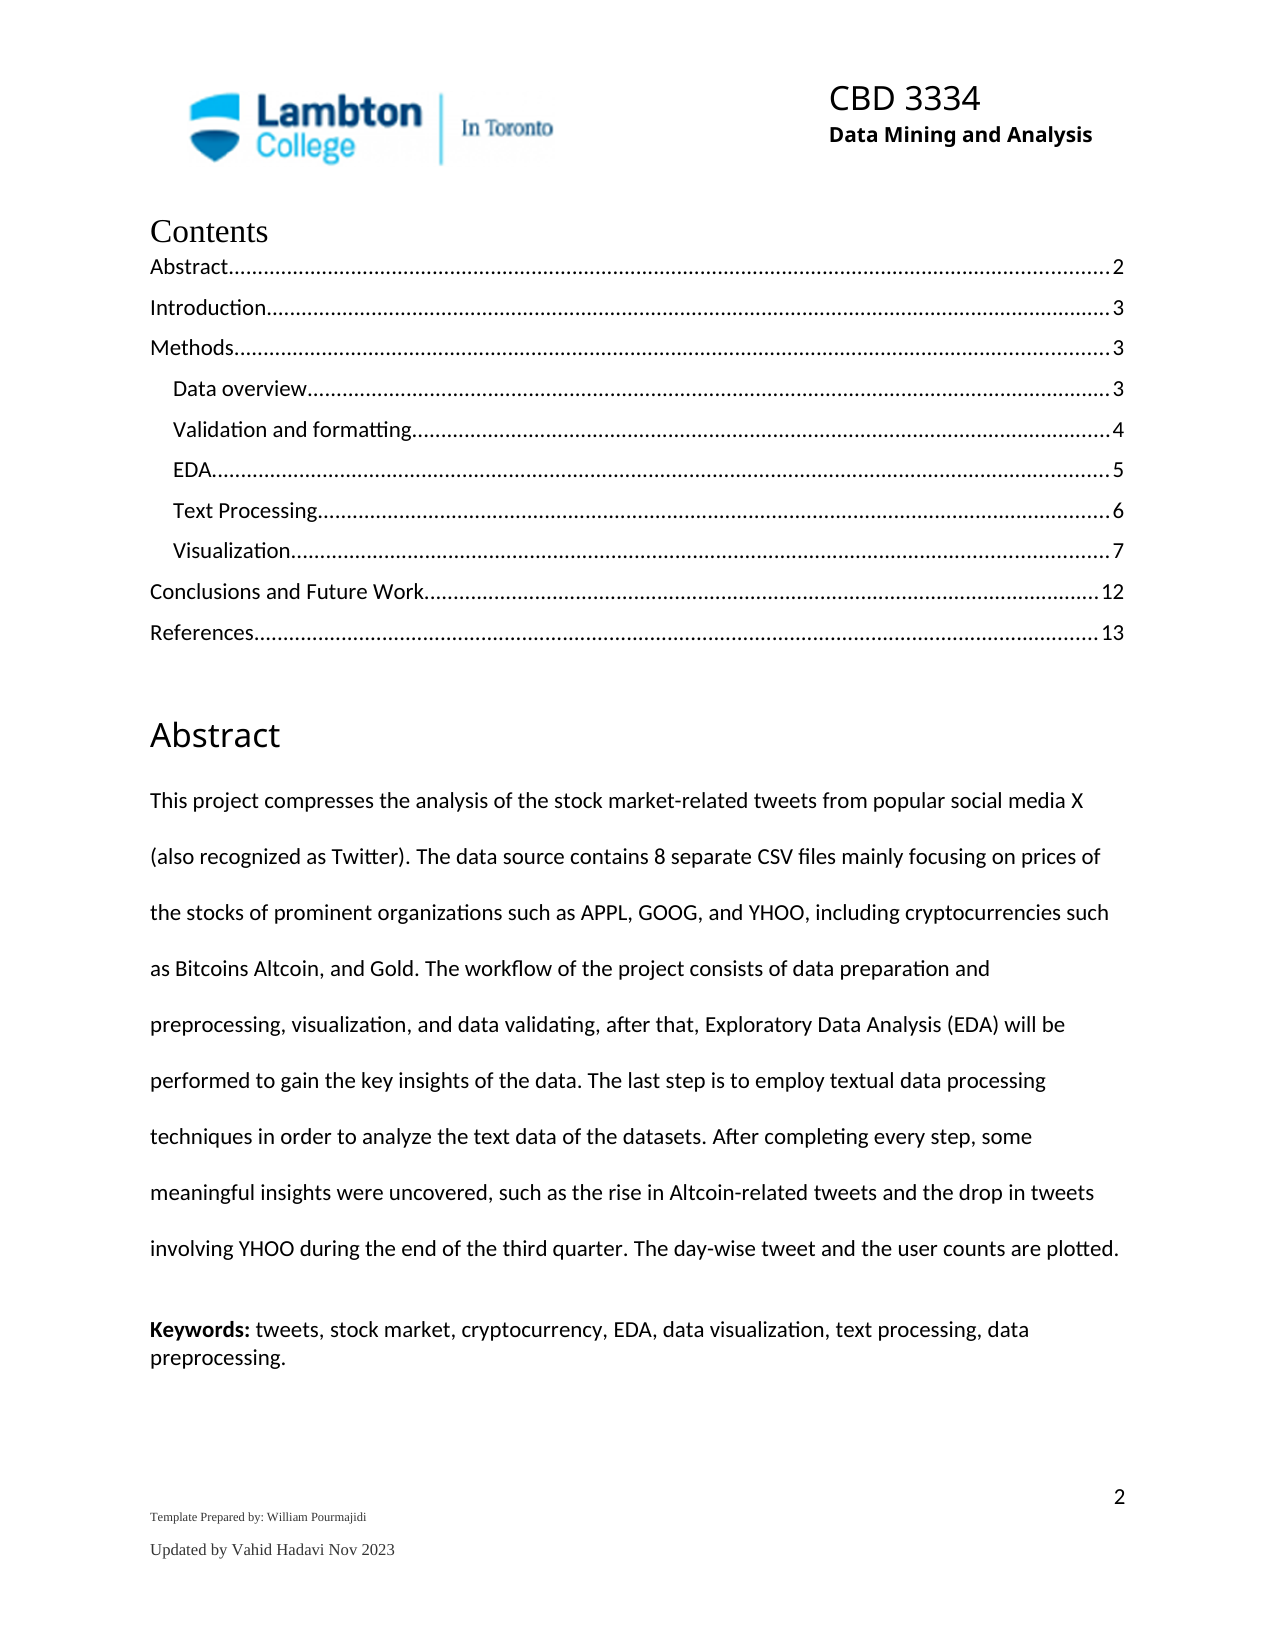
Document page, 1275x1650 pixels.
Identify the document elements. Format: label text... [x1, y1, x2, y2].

text This project compresses the analysis of the stock market-related tweets from popular social media X (also recognized as Twitter). The data source contains 8 separate CSV files mainly focusing on prices of the stocks of prominent organizations such as APPL, GOOG, and YHOO, including cryptocurrencies such as Bitcoins Altcoin, and Gold. The workflow of the project consists of data preparation and preprocessing, visualization, and data validating, after that, Exploratory Data Analysis (EDA) will be performed to gain the key insights of the data. The last step is to employ textual data processing techniques in order to analyze the text data of the datasets. After completing every step, some meaningful insights were uncovered, such as the rise in Altcoin-related tweets and the drop in tweets involving YHOO during the end of the third quarter. The day-wise tweet and the user counts are plotted. [150, 786, 1125, 1262]
picture [187, 91, 556, 167]
text Keywords: tweets, stock market, cryptocurrency, EDA, data visualization, text processing, data preprocessing. [150, 1315, 1125, 1371]
subtitle Abstract [150, 712, 1125, 757]
